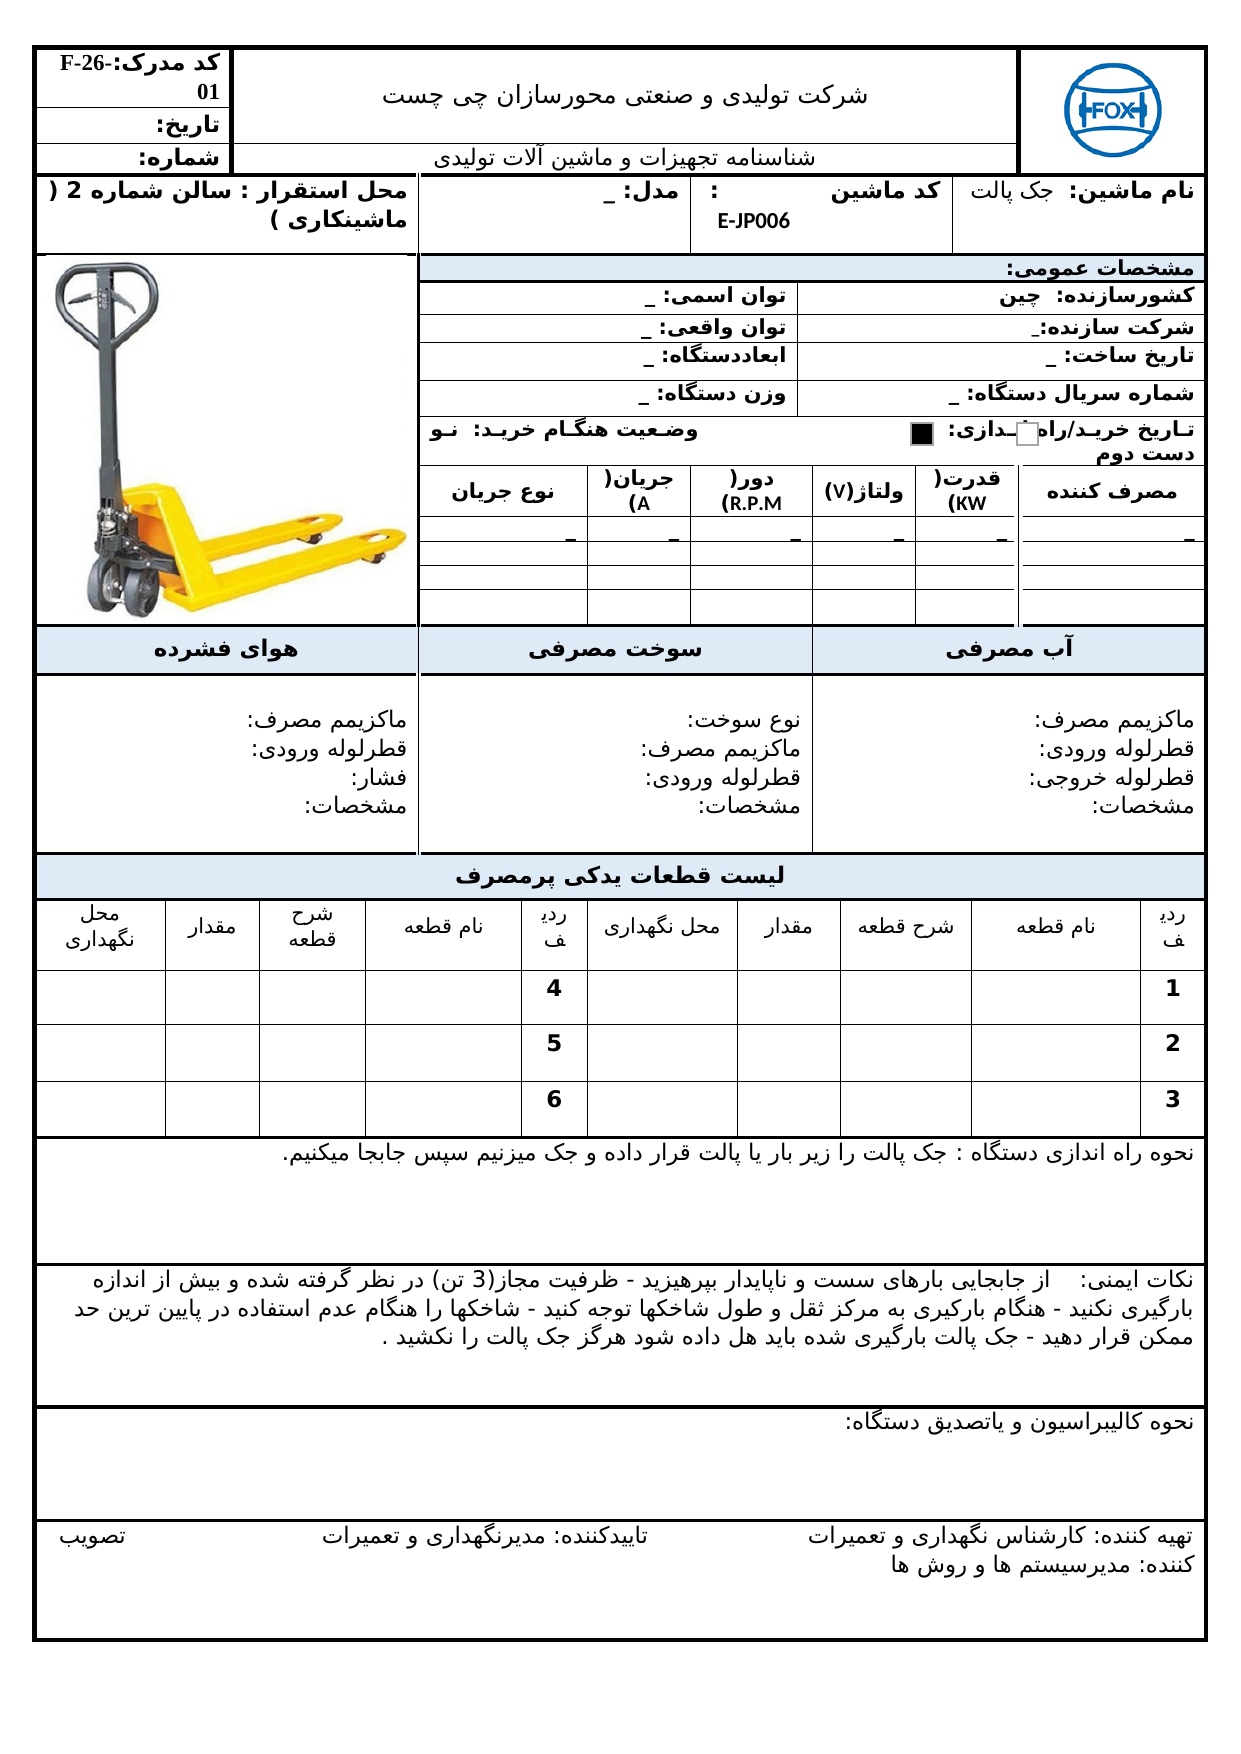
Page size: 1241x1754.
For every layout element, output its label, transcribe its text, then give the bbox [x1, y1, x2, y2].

table_cell نام قطعه [366, 901, 521, 970]
table_cell [420, 542, 587, 565]
table_cell هوای فشرده [37, 624, 418, 673]
table_cell توان واقعی: _ [420, 315, 797, 342]
table_cell [841, 1082, 971, 1136]
table_cell [588, 971, 737, 1024]
table_cell [691, 566, 812, 589]
picture [46, 255, 408, 622]
table_cell [813, 542, 915, 565]
table_cell محل نگهداری [37, 901, 165, 970]
table_cell مقدار [166, 901, 259, 970]
table_cell کشورسازنده: چین [798, 283, 1204, 314]
table_cell نوع جریان [420, 466, 587, 516]
table_cell [166, 971, 259, 1024]
table_cell [37, 253, 417, 623]
table_cell آب مصرفی [813, 624, 1204, 673]
table_cell [37, 1082, 165, 1136]
table_cell [691, 590, 812, 623]
table_cell دور(R.P.M) [691, 466, 812, 516]
table_cell مدل: _ [419, 173, 690, 253]
table_cell [972, 1082, 1140, 1136]
table_cell شرح قطعه [841, 901, 971, 970]
table_cell کد ماشین : E-JP006 [691, 177, 952, 253]
table_cell نحوه راه اندازی دستگاه : جک پالت را زیر بار یا پالت قرار داده و جک میزنیم سپس جابجا میکنیم. [37, 1139, 1204, 1263]
table_cell [588, 590, 690, 623]
table_cell وزن دستگاه: _ [420, 381, 797, 416]
table_cell سوخت مصرفی [419, 624, 812, 673]
table_cell جریان(A) [588, 466, 690, 516]
table_cell شرکت سازنده:_ [798, 315, 1204, 342]
table_cell [366, 971, 521, 1024]
table_cell 2 [1141, 1025, 1204, 1081]
table_cell ماکزیمم مصرف: قطرلوله ورودی: فشار: مشخصات: [37, 673, 418, 852]
table_cell [588, 1082, 737, 1136]
table_cell [1019, 589, 1204, 623]
table_cell [1019, 565, 1204, 589]
table_cell 5 [522, 1025, 587, 1081]
table_cell _ [1019, 516, 1204, 541]
table_cell ردیف [522, 901, 587, 970]
table_cell 4 [522, 971, 587, 1024]
table_cell تاریخ: [37, 108, 229, 143]
table_cell تاریخ ساخت: _ [798, 343, 1204, 379]
table_cell مصرف کننده [1019, 465, 1204, 516]
table_header [1021, 50, 1204, 172]
table_cell 3 [1141, 1082, 1204, 1136]
table_cell [691, 542, 812, 565]
table_cell تاریخ خرید/راه اندازی: _ وضعیت هنگام خرید: نو دست دوم [420, 417, 1204, 465]
table_cell [166, 1082, 259, 1136]
table_cell [813, 566, 915, 589]
table_cell [916, 541, 1018, 565]
table_cell [738, 1025, 840, 1081]
table_cell [738, 971, 840, 1024]
table_cell [916, 565, 1018, 589]
table_cell [972, 1025, 1140, 1081]
table_cell 1 [1141, 971, 1204, 1024]
table_header کد مدرک:F-26-01 [37, 50, 229, 107]
table_cell توان اسمی: _ [420, 283, 797, 314]
table_cell [588, 1025, 737, 1081]
table_cell 6 [522, 1082, 587, 1136]
table_header شرکت تولیدی و صنعتی محورسازان چی چست [234, 50, 1016, 143]
table_cell نحوه کالیبراسیون و یاتصدیق دستگاه: [37, 1409, 1204, 1519]
table_cell _ [420, 517, 587, 541]
table_cell شرح قطعه [260, 901, 365, 970]
table_cell محل نگهداری [588, 901, 737, 970]
table_cell [260, 971, 365, 1024]
table_cell [37, 971, 165, 1024]
table_cell نام قطعه [972, 901, 1140, 970]
table_cell [972, 971, 1140, 1024]
table_cell ابعاددستگاه: _ [420, 343, 797, 379]
table_cell ماکزیمم مصرف: قطرلوله ورودی: قطرلوله خروجی: مشخصات: [813, 676, 1204, 852]
table_cell شماره سریال دستگاه: _ [798, 381, 1204, 416]
table_cell [588, 566, 690, 589]
table_cell _ [916, 516, 1018, 541]
table_cell _ [588, 517, 690, 541]
table_cell نام ماشین: جک پالت [953, 177, 1204, 253]
table_cell شماره: [37, 144, 229, 172]
table_cell [841, 971, 971, 1024]
table_cell نوع سوخت: ماکزیمم مصرف: قطرلوله ورودی: مشخصات: [419, 673, 812, 852]
table_cell [260, 1025, 365, 1081]
table_cell [420, 566, 587, 589]
table_cell _ [813, 517, 915, 541]
table_cell [588, 542, 690, 565]
table_cell [841, 1025, 971, 1081]
table_cell [366, 1025, 521, 1081]
table_cell [916, 589, 1018, 623]
table_cell نکات ایمنی: از جابجایی بارهای سست و ناپایدار بپرهیزید - ظرفیت مجاز(3 تن) در نظر گرفته شده و بیش از اندازه بارگیری نکنید - هنگام بارکیری به مرکز ثقل و طول شاخکها توجه کنید - شاخکها را هنگام عدم استفاده در پایین ترین حد ممکن قرار دهید - جک پالت بارگیری شده باید هل داده شود هرگز جک پالت را نکشید . [37, 1266, 1204, 1405]
table_cell قدرت(KW) [916, 465, 1018, 516]
table_cell ولتاژ(V) [813, 466, 915, 516]
table_cell محل استقرار : سالن شماره 2 ( ماشینکاری ) [37, 173, 418, 253]
table_cell ردیف [1141, 901, 1204, 970]
table_cell [1019, 541, 1204, 565]
table_cell [260, 1082, 365, 1136]
table_cell [420, 590, 587, 623]
table_cell مقدار [738, 901, 840, 970]
table_cell تهیه کننده: کارشناس نگهداری و تعمیرات تاییدکننده: مدیرنگهداری و تعمیرات تصویب کننده: مدیرسیستم ها و روش ها [37, 1522, 1204, 1638]
table_cell مشخصات عمومی: [420, 253, 1204, 280]
table_cell [813, 590, 915, 623]
table_cell [366, 1082, 521, 1136]
table_cell [166, 1025, 259, 1081]
table_cell [37, 1025, 165, 1081]
table_cell شناسنامه تجهیزات و ماشین آلات تولیدی [234, 144, 1016, 172]
table_cell [738, 1082, 840, 1136]
table_cell لیست قطعات یدکی پرمصرف [37, 852, 1204, 898]
table_cell _ [691, 517, 812, 541]
